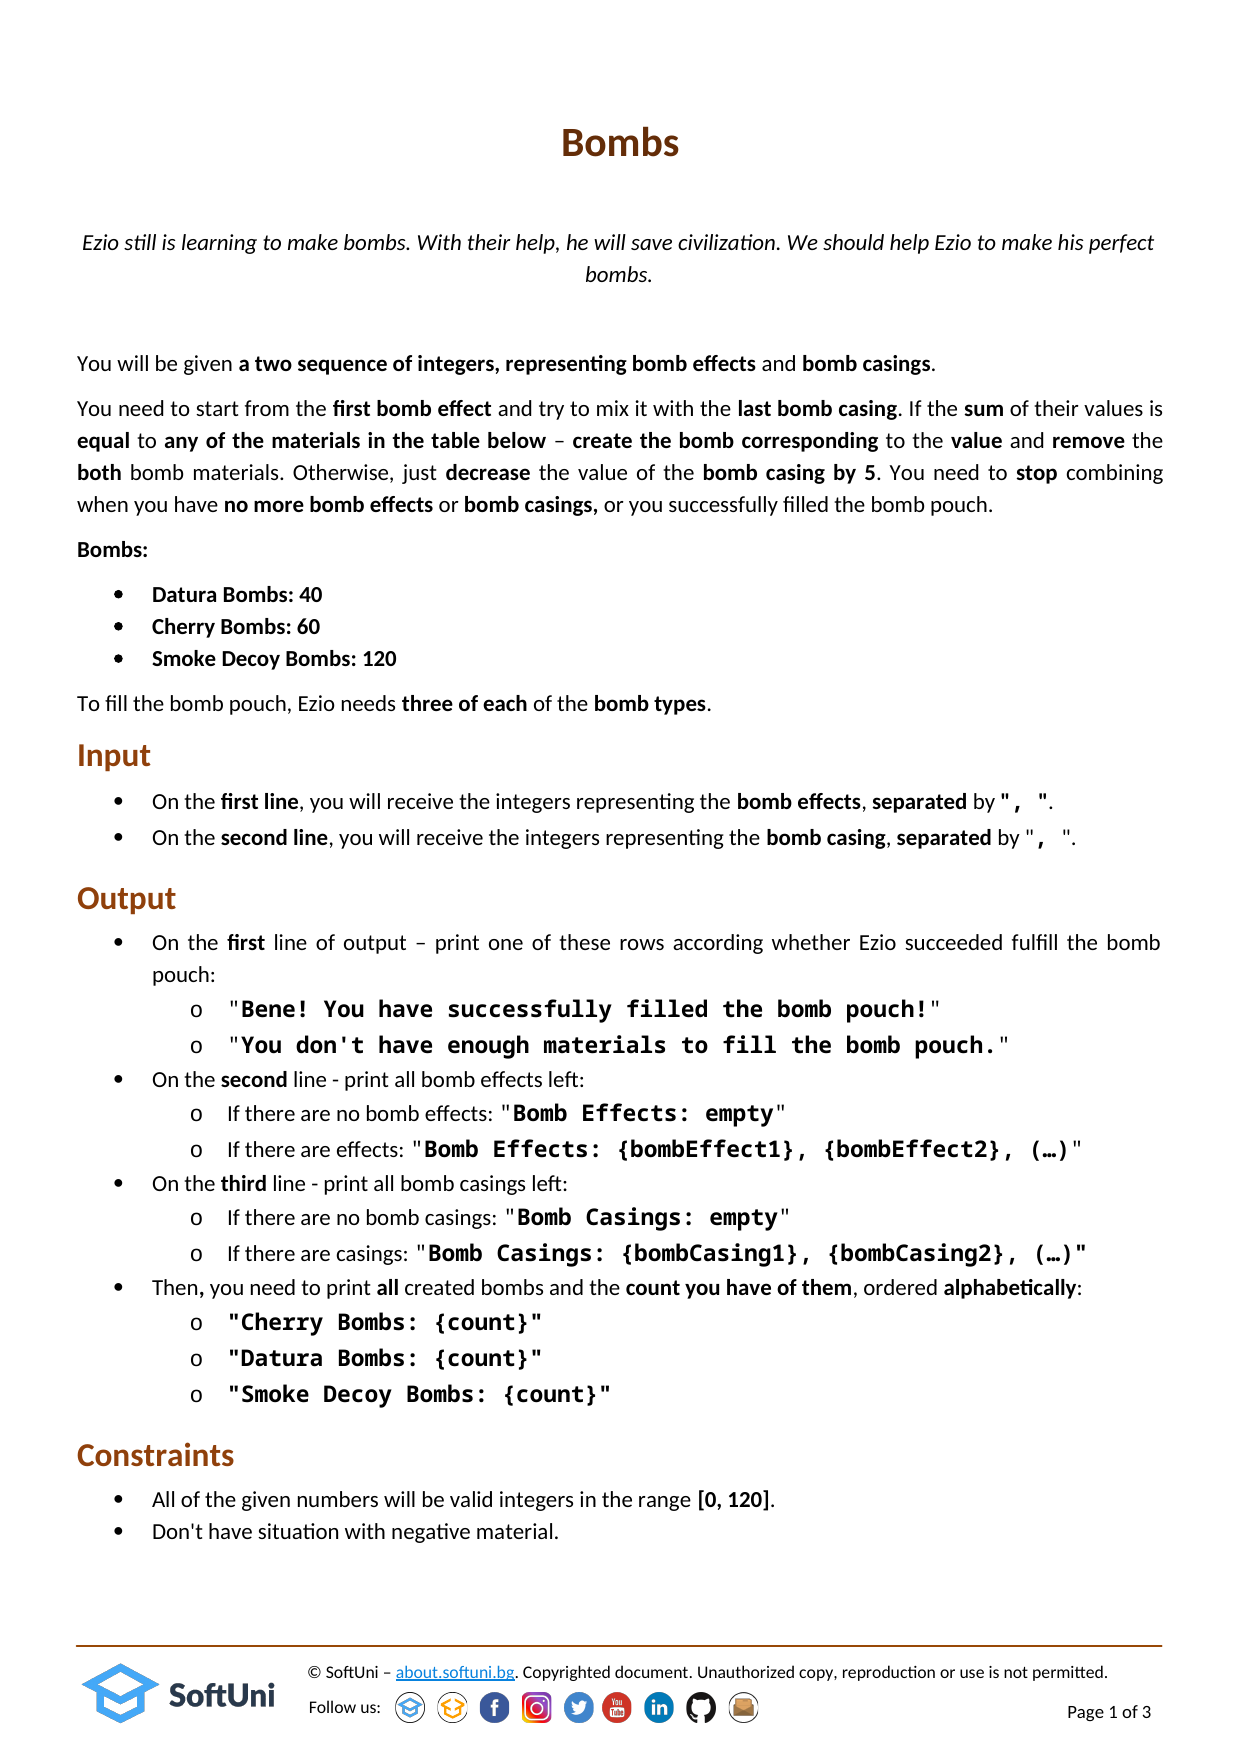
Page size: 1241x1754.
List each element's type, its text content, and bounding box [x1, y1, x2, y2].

text To fill the bomb pouch, Ezio needs three of each of the bomb types. [77, 689, 1163, 717]
list "Bene! You have successfully filled the bomb pouch!" [189, 993, 1163, 1024]
picture [437, 1692, 468, 1723]
picture [522, 1692, 552, 1723]
list Cherry Bombs: 60 [114, 612, 1163, 640]
text Ezio still is learning to make bombs. With their help, he will save civilization. We should help Ezio to make his perfect bombs. [77, 228, 1163, 288]
list "Datura Bombs: {count}" [189, 1341, 1163, 1373]
text You will be given a two sequence of integers, representing bomb effects and bomb casings. [77, 349, 1163, 377]
list On the first line of output – print one of these rows according whether Ezio succeeded fulfill the bomb pouch: [114, 928, 1163, 988]
text You need to start from the first bomb effect and try to mix it with the last bomb casing. If the sum of their values is equal to any of the materials in the table below – create the bomb corresponding to the value and remove the both bomb materials. Otherwise, just decrease the value of the bomb casing by 5. You need to stop combining when you have no more bomb effects or bomb casings, or you successfully filled the bomb pouch. [77, 394, 1163, 518]
subtitle Output [77, 877, 1163, 918]
list On the first line, you will receive the integers representing the bomb effects, separated by ", ". [114, 784, 1163, 816]
picture [665, 1714, 674, 1723]
picture [728, 1692, 759, 1723]
list "You don't have enough materials to fill the bomb pouch." [189, 1029, 1163, 1060]
list On the second line - print all bomb effects left: [114, 1065, 1163, 1093]
list If there are casings: "Bomb Casings: {bombCasing1}, {bombCasing2}, (…)" [189, 1237, 1163, 1268]
list If there are no bomb casings: "Bomb Casings: empty" [189, 1201, 1163, 1232]
picture [644, 1714, 653, 1723]
subtitle Bombs [77, 116, 1163, 167]
subtitle Constraints [77, 1434, 1163, 1475]
picture [564, 1692, 594, 1723]
picture [665, 1692, 674, 1701]
picture [644, 1692, 653, 1701]
picture [686, 1692, 716, 1723]
text Bombs: [77, 535, 1163, 563]
list Datura Bombs: 40 [114, 580, 1163, 608]
list Don't have situation with negative material. [114, 1517, 1163, 1546]
list Smoke Decoy Bombs: 120 [114, 644, 1163, 672]
picture [602, 1692, 632, 1723]
picture [658, 1705, 667, 1714]
list Then, you need to print all created bombs and the count you have of them, ordered alphabetically: [114, 1273, 1163, 1301]
picture [395, 1692, 425, 1723]
list On the third line - print all bomb casings left: [114, 1169, 1163, 1197]
list If there are no bomb effects: "Bomb Effects: empty" [189, 1097, 1163, 1128]
picture [75, 1658, 281, 1729]
list All of the given numbers will be valid integers in the range [0, 120]. [114, 1485, 1163, 1513]
list "Cherry Bombs: {count}" [189, 1305, 1163, 1337]
subtitle Input [77, 734, 1163, 774]
list "Smoke Decoy Bombs: {count}" [189, 1377, 1163, 1409]
list If there are effects: "Bomb Effects: {bombEffect1}, {bombEffect2}, (…)" [189, 1133, 1163, 1164]
picture [479, 1692, 510, 1723]
list On the second line, you will receive the integers representing the bomb casing, separated by ", ". [114, 821, 1163, 852]
